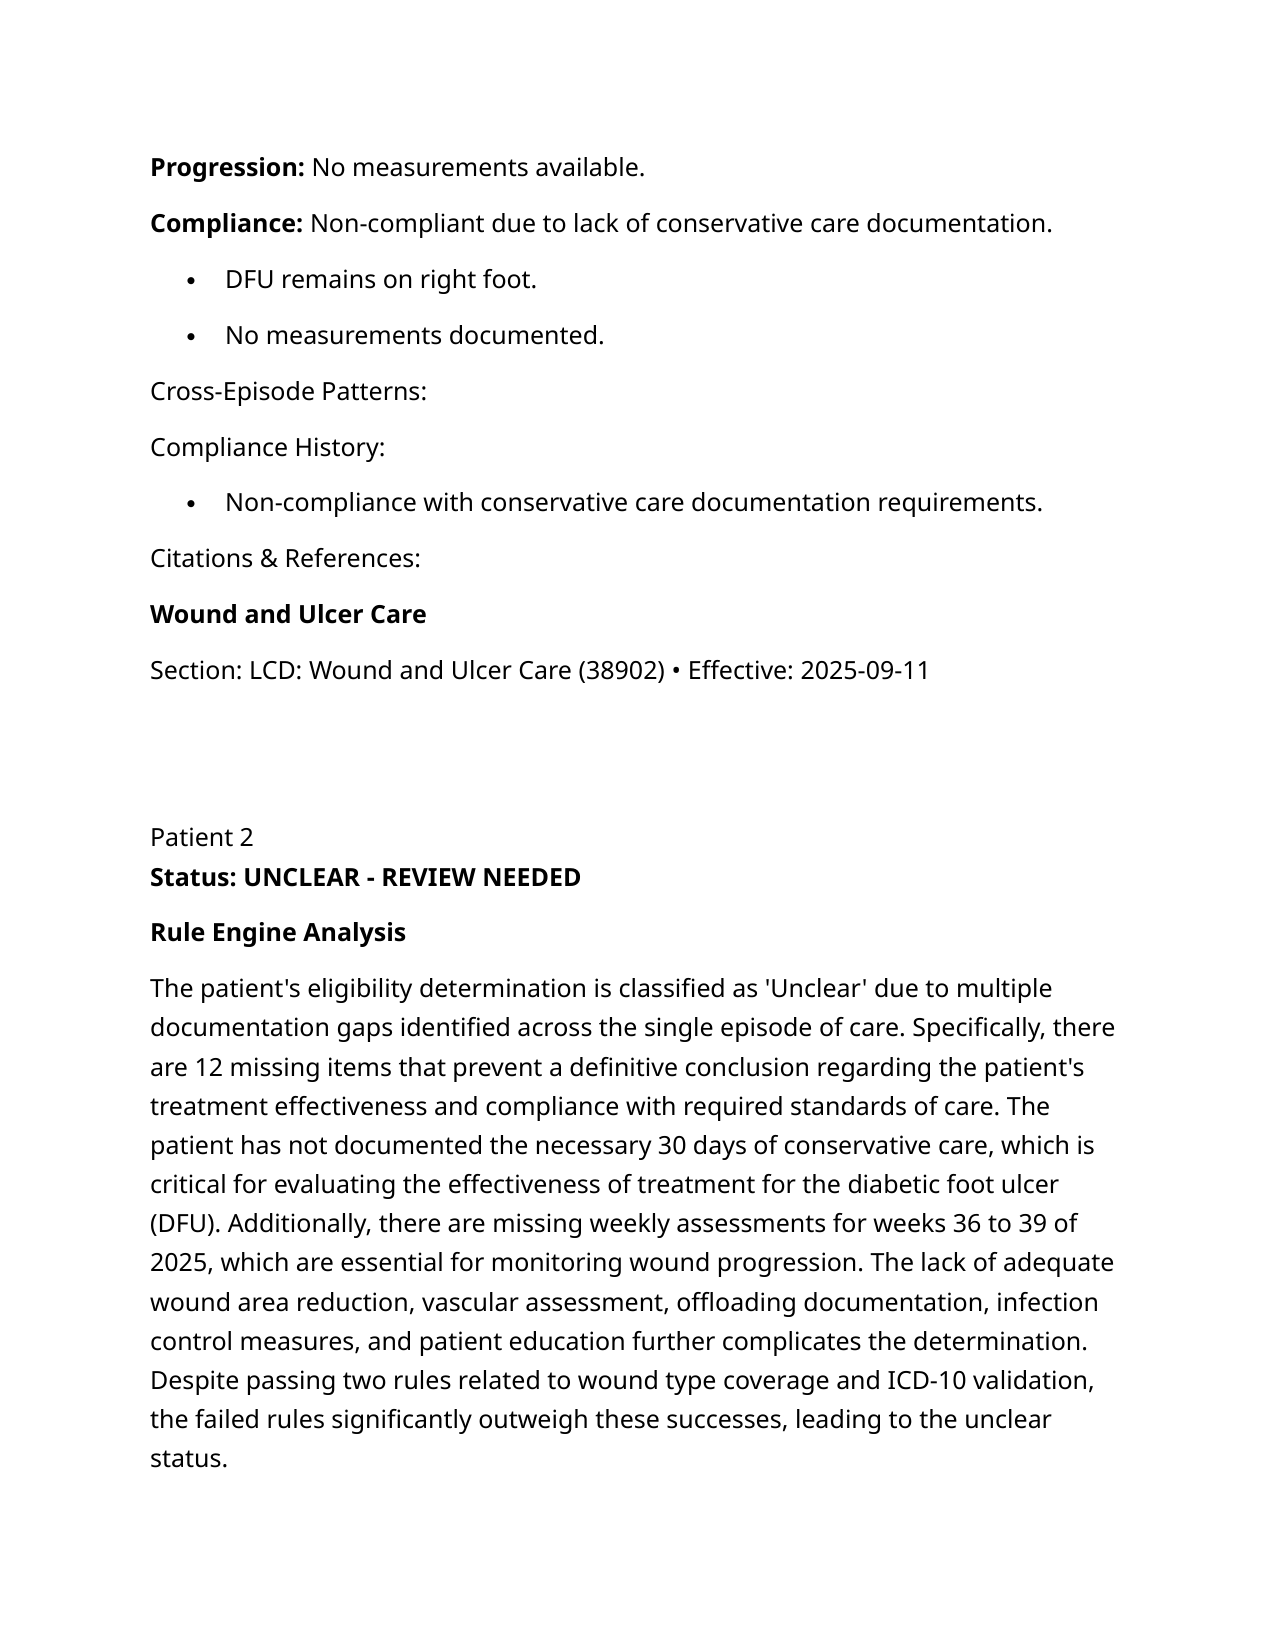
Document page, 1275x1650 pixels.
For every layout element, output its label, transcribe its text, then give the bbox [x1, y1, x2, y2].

text Citations & References: [150, 541, 1125, 575]
text Progression: No measurements available. [150, 150, 1125, 184]
text Compliance History: [150, 429, 1125, 463]
list DFU remains on right foot. [187, 262, 1125, 296]
text The patient's eligibility determination is classified as 'Unclear' due to multiple documentation gaps identified across the single episode of care. Specifically, there are 12 missing items that prevent a definitive conclusion regarding the patient's treatment effectiveness and compliance with required standards of care. The patient has not documented the necessary 30 days of conservative care, which is critical for evaluating the effectiveness of treatment for the diabetic foot ulcer (DFU). Additionally, there are missing weekly assessments for weeks 36 to 39 of 2025, which are essential for monitoring wound progression. The lack of adequate wound area reduction, vascular assessment, offloading documentation, infection control measures, and patient education further complicates the determination. Despite passing two rules related to wound type coverage and ICD-10 validation, the failed rules significantly outweigh these successes, leading to the unclear status. [150, 971, 1125, 1475]
text Section: LCD: Wound and Ulcer Care (38902) • Effective: 2025-09-11 [150, 652, 1125, 687]
text Patient 2 Status: UNCLEAR - REVIEW NEEDED [150, 820, 1125, 893]
list No measurements documented. [187, 317, 1125, 352]
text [150, 206, 1125, 240]
list Non-compliance with conservative care documentation requirements. [187, 485, 1125, 519]
text Wound and Ulcer Care [150, 597, 1125, 631]
text Cross-Episode Patterns: [150, 373, 1125, 407]
text Rule Engine Analysis [150, 915, 1125, 949]
